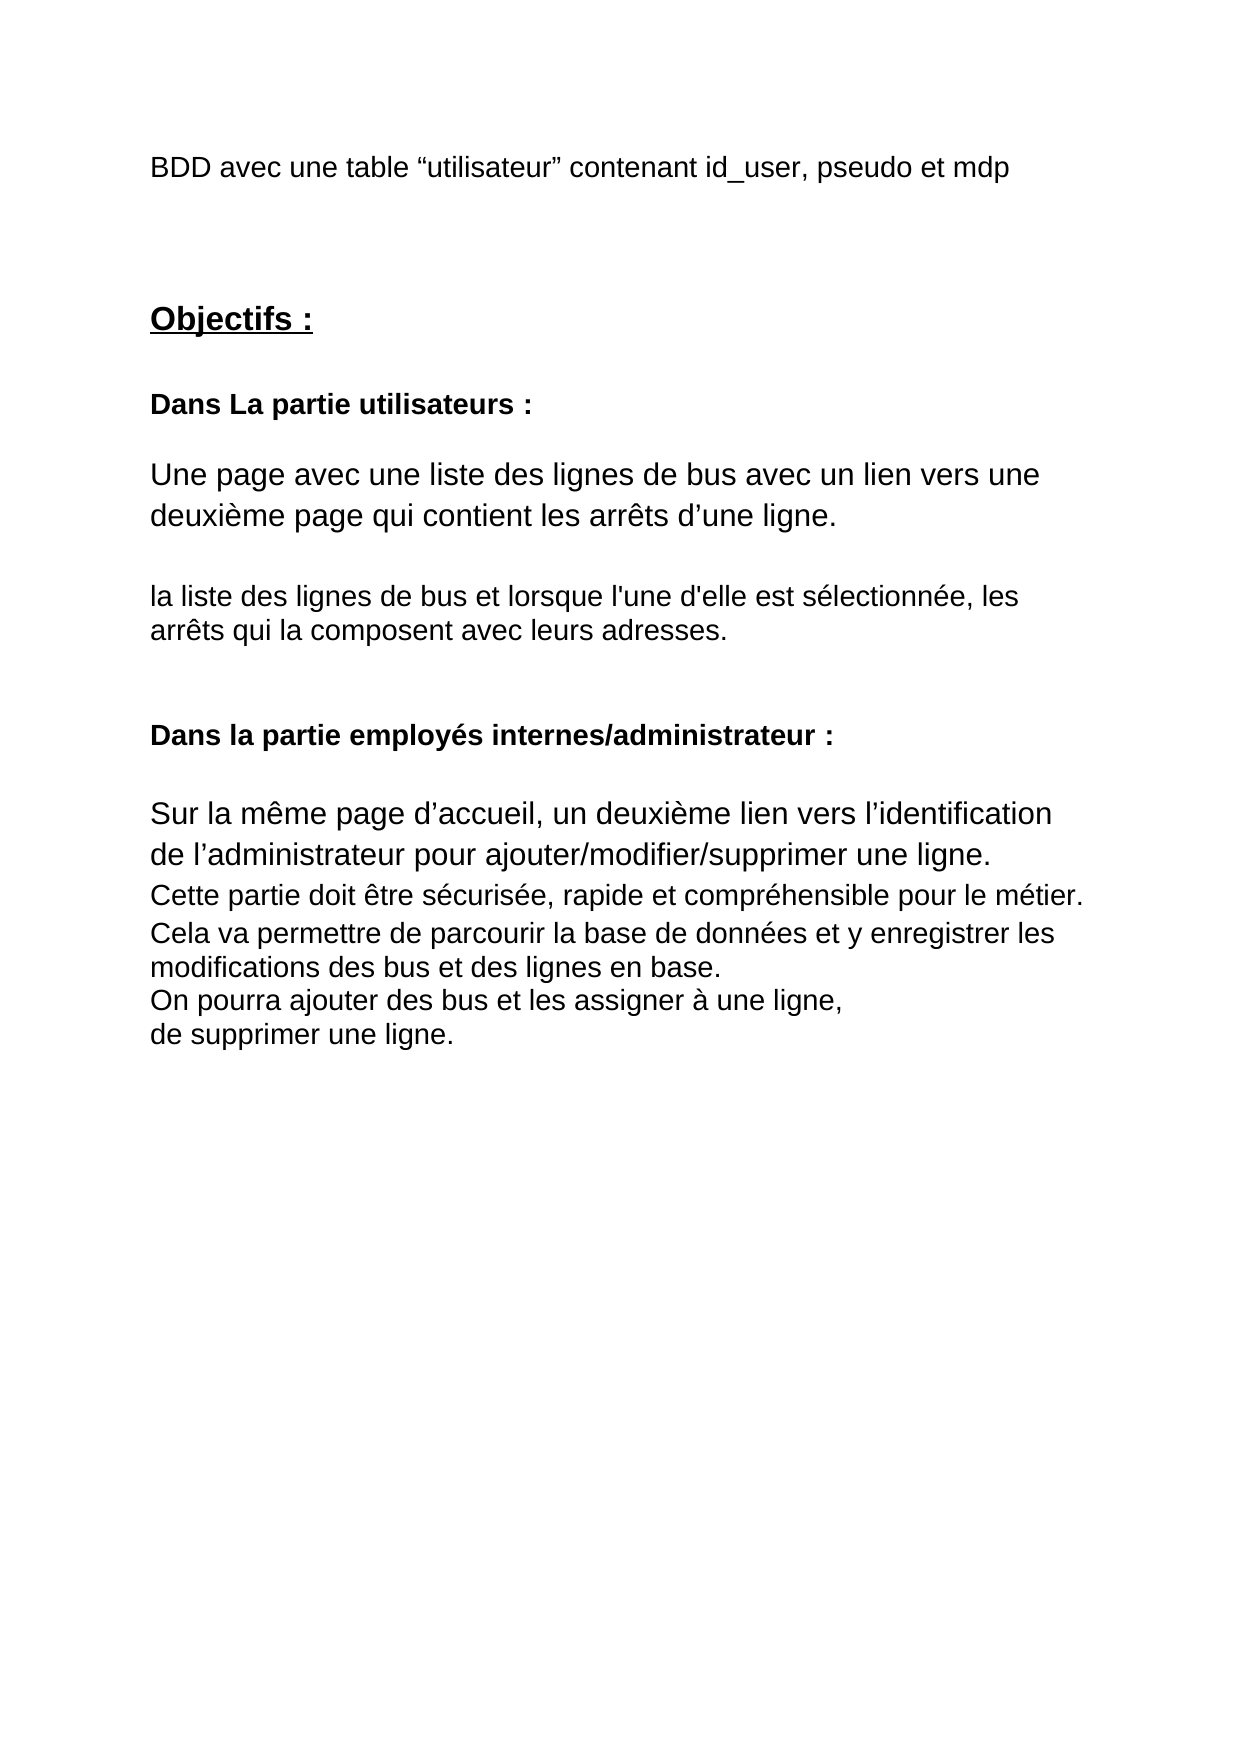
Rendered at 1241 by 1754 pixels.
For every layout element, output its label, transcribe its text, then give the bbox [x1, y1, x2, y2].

text Cela va permettre de parcourir la base de données et y enregistrer les modifications des bus et des lignes en base. [150, 916, 1090, 983]
text Une page avec une liste des lignes de bus avec un lien vers une deuxième page qui contient les arrêts d’une ligne. [150, 456, 1090, 533]
text la liste des lignes de bus et lorsque l'une d'elle est sélectionnée, les arrêts qui la composent avec leurs adresses. [150, 579, 1090, 646]
text de supprimer une ligne. [150, 1017, 1090, 1050]
text BDD avec une table “utilisateur” contenant id_user, pseudo et mdp [150, 150, 1090, 183]
text On pourra ajouter des bus et les assigner à une ligne, [150, 983, 1090, 1017]
text Sur la même page d’accueil, un deuxième lien vers l’identification de l’administrateur pour ajouter/modifier/supprimer une ligne. [150, 795, 1090, 872]
text Dans La partie utilisateurs : [150, 387, 1090, 420]
text Dans la partie employés internes/administrateur : [150, 718, 1090, 752]
text Objectifs : [150, 298, 1090, 337]
text Cette partie doit être sécurisée, rapide et compréhensible pour le métier. [150, 878, 1090, 911]
